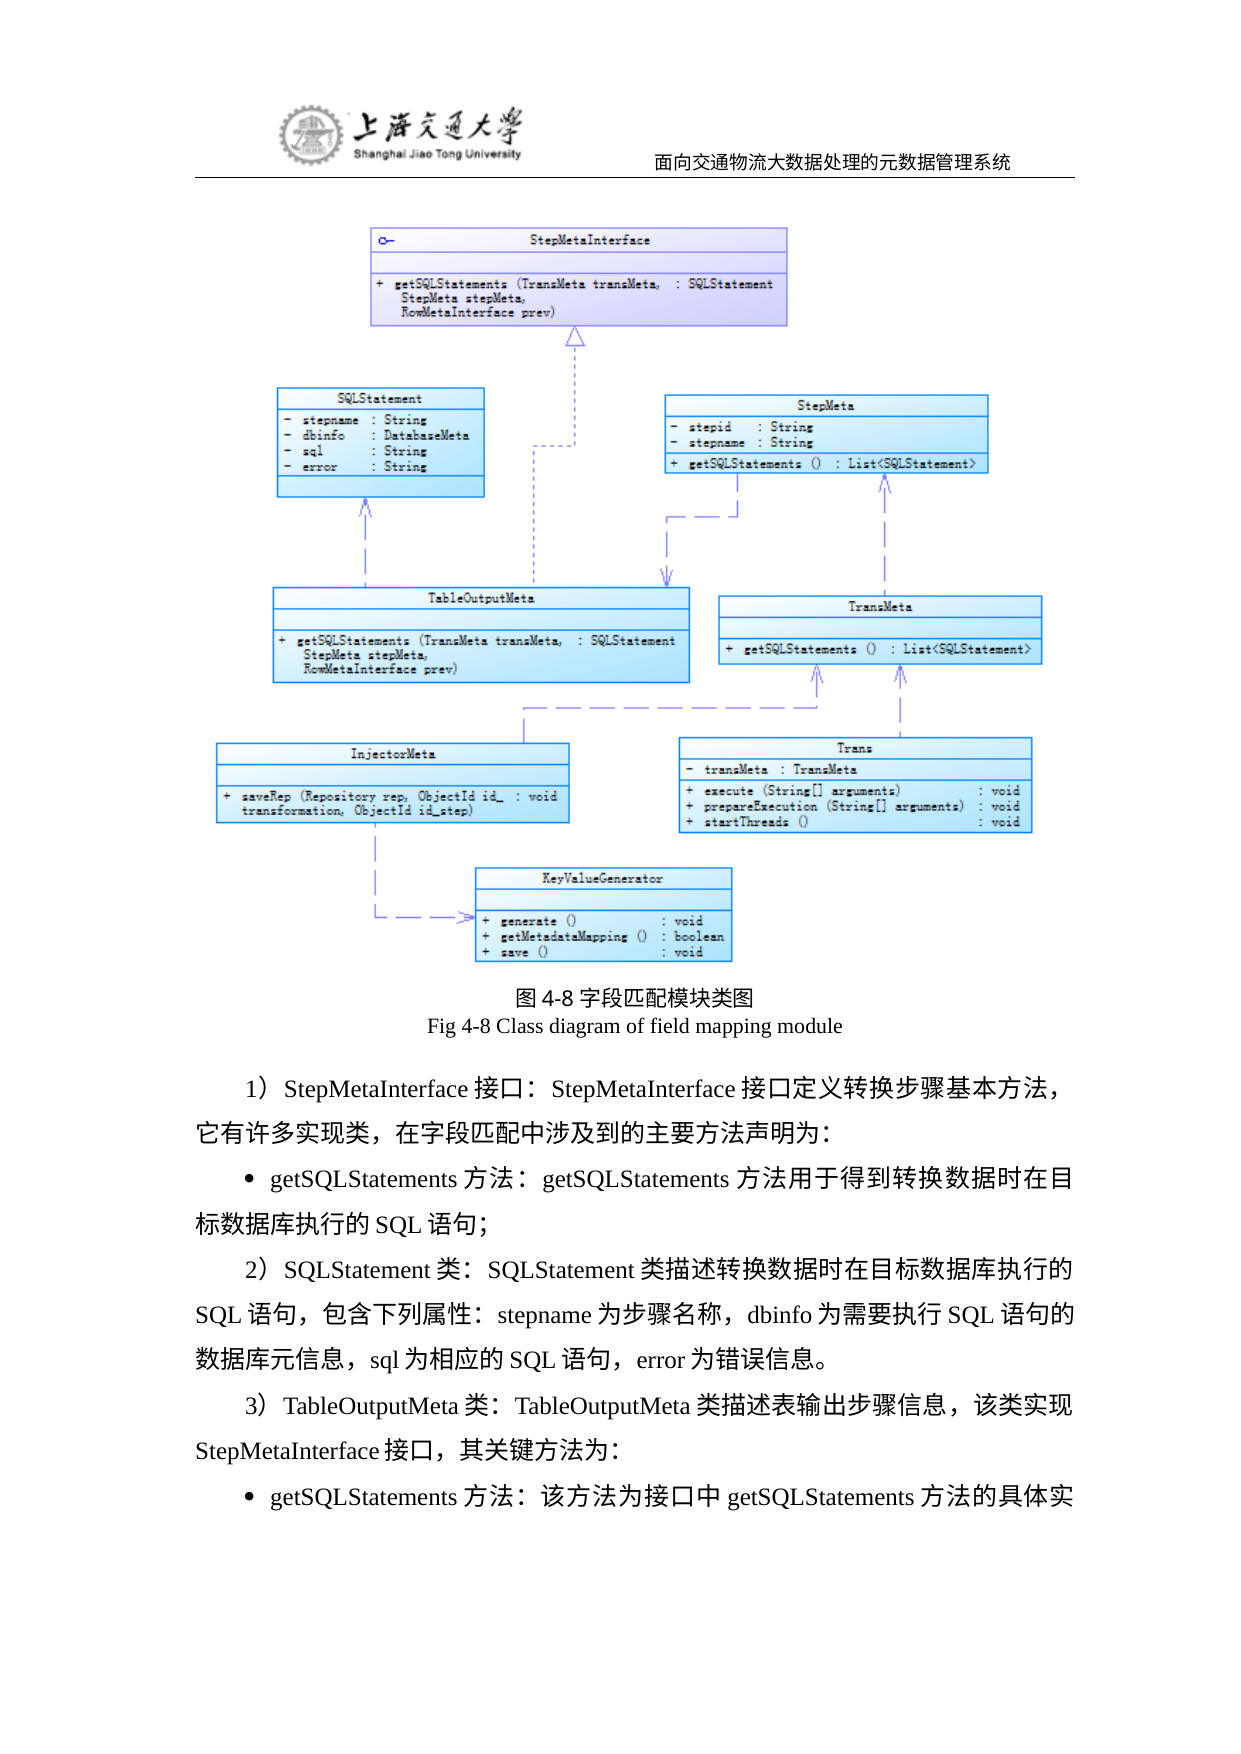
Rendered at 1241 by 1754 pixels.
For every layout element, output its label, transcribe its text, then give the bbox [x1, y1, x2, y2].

picture [195, 212, 1061, 975]
text 2）SQLStatement类：SQLStatement类描述转换数据时在目标数据库执行的SQL语句，包含下列属性：stepname为步骤名称，dbinfo为需要执行SQL语句的数据库元信息，sql为相应的SQL语句，error为错误信息。 [195, 1249, 1075, 1376]
text 3）TableOutputMeta类：TableOutputMeta类描述表输出步骤信息，该类实现StepMetaInterface接口，其关键方法为： [195, 1385, 1075, 1467]
list getSQLStatements方法：该方法为接口中getSQLStatements方法的具体实现。该方法从一体化元数据中获取转换步骤中源与目标数据字段的key-value对，并按照转换规则得到需要执行的SQL语句； [195, 1476, 1075, 1512]
list getSQLStatements方法：getSQLStatements方法用于得到转换数据时在目标数据库执行的SQL语句； [195, 1159, 1075, 1240]
picture [259, 88, 538, 170]
text 1）StepMetaInterface接口：StepMetaInterface接口定义转换步骤基本方法，它有许多实现类，在字段匹配中涉及到的主要方法声明为： [195, 1068, 1075, 1150]
text Fig 4-8 Class diagram of field mapping module [195, 1013, 1075, 1038]
text 图4-8 字段匹配模块类图 [195, 981, 1075, 1013]
